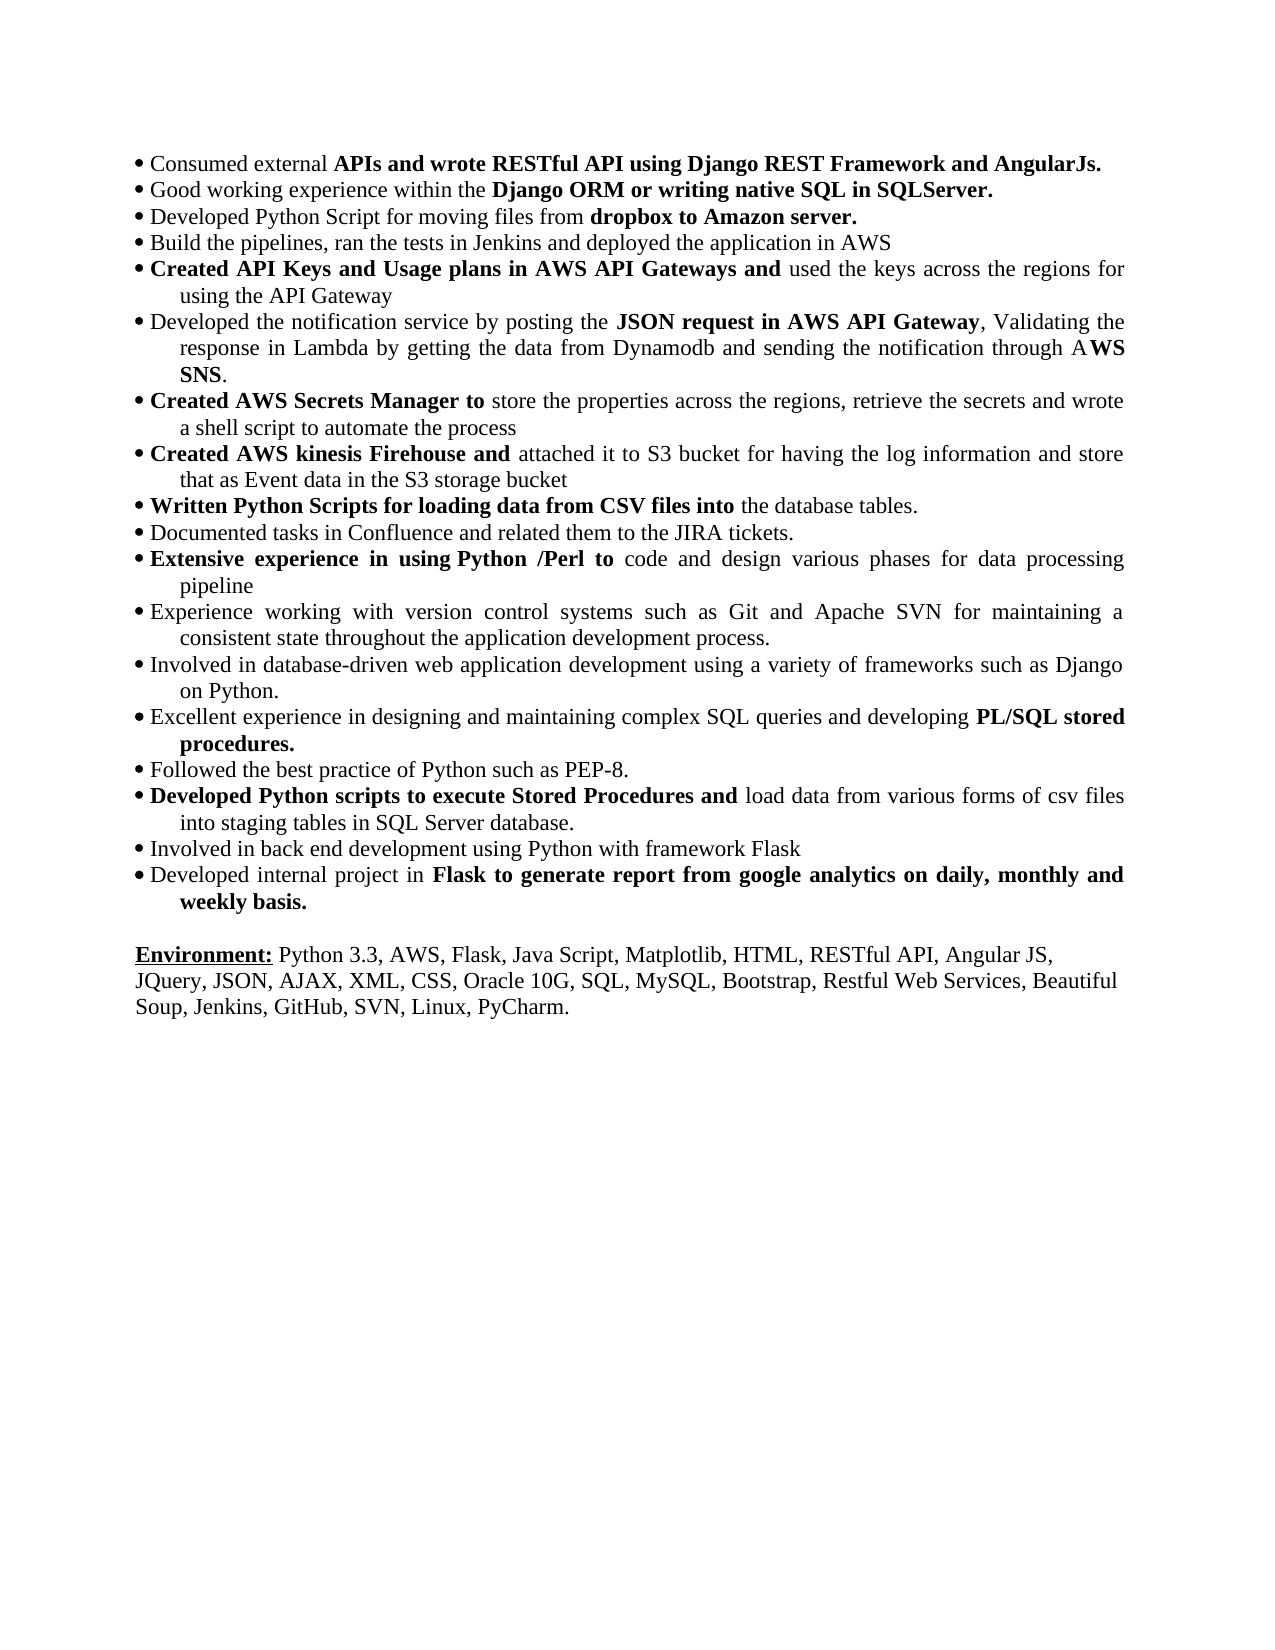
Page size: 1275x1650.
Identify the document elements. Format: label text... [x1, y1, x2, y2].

list Followed the best practice of Python such as PEP-8. [135, 756, 1125, 782]
list Extensive experience in using Python /Perl to code and design various phases for data processing pipeline [135, 545, 1125, 598]
list Excellent experience in designing and maintaining complex SQL queries and developing PL/SQL stored procedures. [135, 703, 1125, 756]
text Environment: Python 3.3, AWS, Flask, Java Script, Matplotlib, HTML, RESTful API, Angular JS, JQuery, JSON, AJAX, XML, CSS, Oracle 10G, SQL, MySQL, Bootstrap, Restful Web Services, Beautiful Soup, Jenkins, GitHub, SVN, Linux, PyCharm. [135, 941, 1125, 1020]
list Documented tasks in Confluence and related them to the JIRA tickets. [135, 519, 1125, 545]
list Created AWS kinesis Firehouse and attached it to S3 bucket for having the log information and store that as Event data in the S3 storage bucket [135, 440, 1125, 493]
list Created AWS Secrets Manager to store the properties across the regions, retrieve the secrets and wrote a shell script to automate the process [135, 387, 1125, 440]
list Good working experience within the Django ORM or writing native SQL in SQLServer. [135, 176, 1125, 203]
list Involved in database-driven web application development using a variety of frameworks such as Django on Python. [135, 651, 1125, 703]
list Developed internal project in Flask to generate report from google analytics on daily, monthly and weekly basis. [135, 862, 1125, 914]
list Build the pipelines, ran the tests in Jenkins and deployed the application in AWS [135, 229, 1125, 255]
list Involved in back end development using Python with framework Flask [135, 835, 1125, 862]
list Created API Keys and Usage plans in AWS API Gateways and used the keys across the regions for using the API Gateway [135, 255, 1125, 308]
list Consumed external APIs and wrote RESTful API using Django REST Framework and AngularJs. [135, 150, 1125, 176]
list Developed the notification service by posting the JSON request in AWS API Gateway, Validating the response in Lambda by getting the data from Dynamodb and sending the notification through AWS SNS. [135, 308, 1125, 387]
list Experience working with version control systems such as Git and Apache SVN for maintaining a consistent state throughout the application development process. [135, 598, 1125, 651]
list Developed Python scripts to execute Stored Procedures and load data from various forms of csv files into staging tables in SQL Server database. [135, 782, 1125, 835]
list Developed Python Script for moving files from dropbox to Amazon server. [135, 203, 1125, 229]
list Written Python Scripts for loading data from CSV files into the database tables. [135, 493, 1125, 519]
